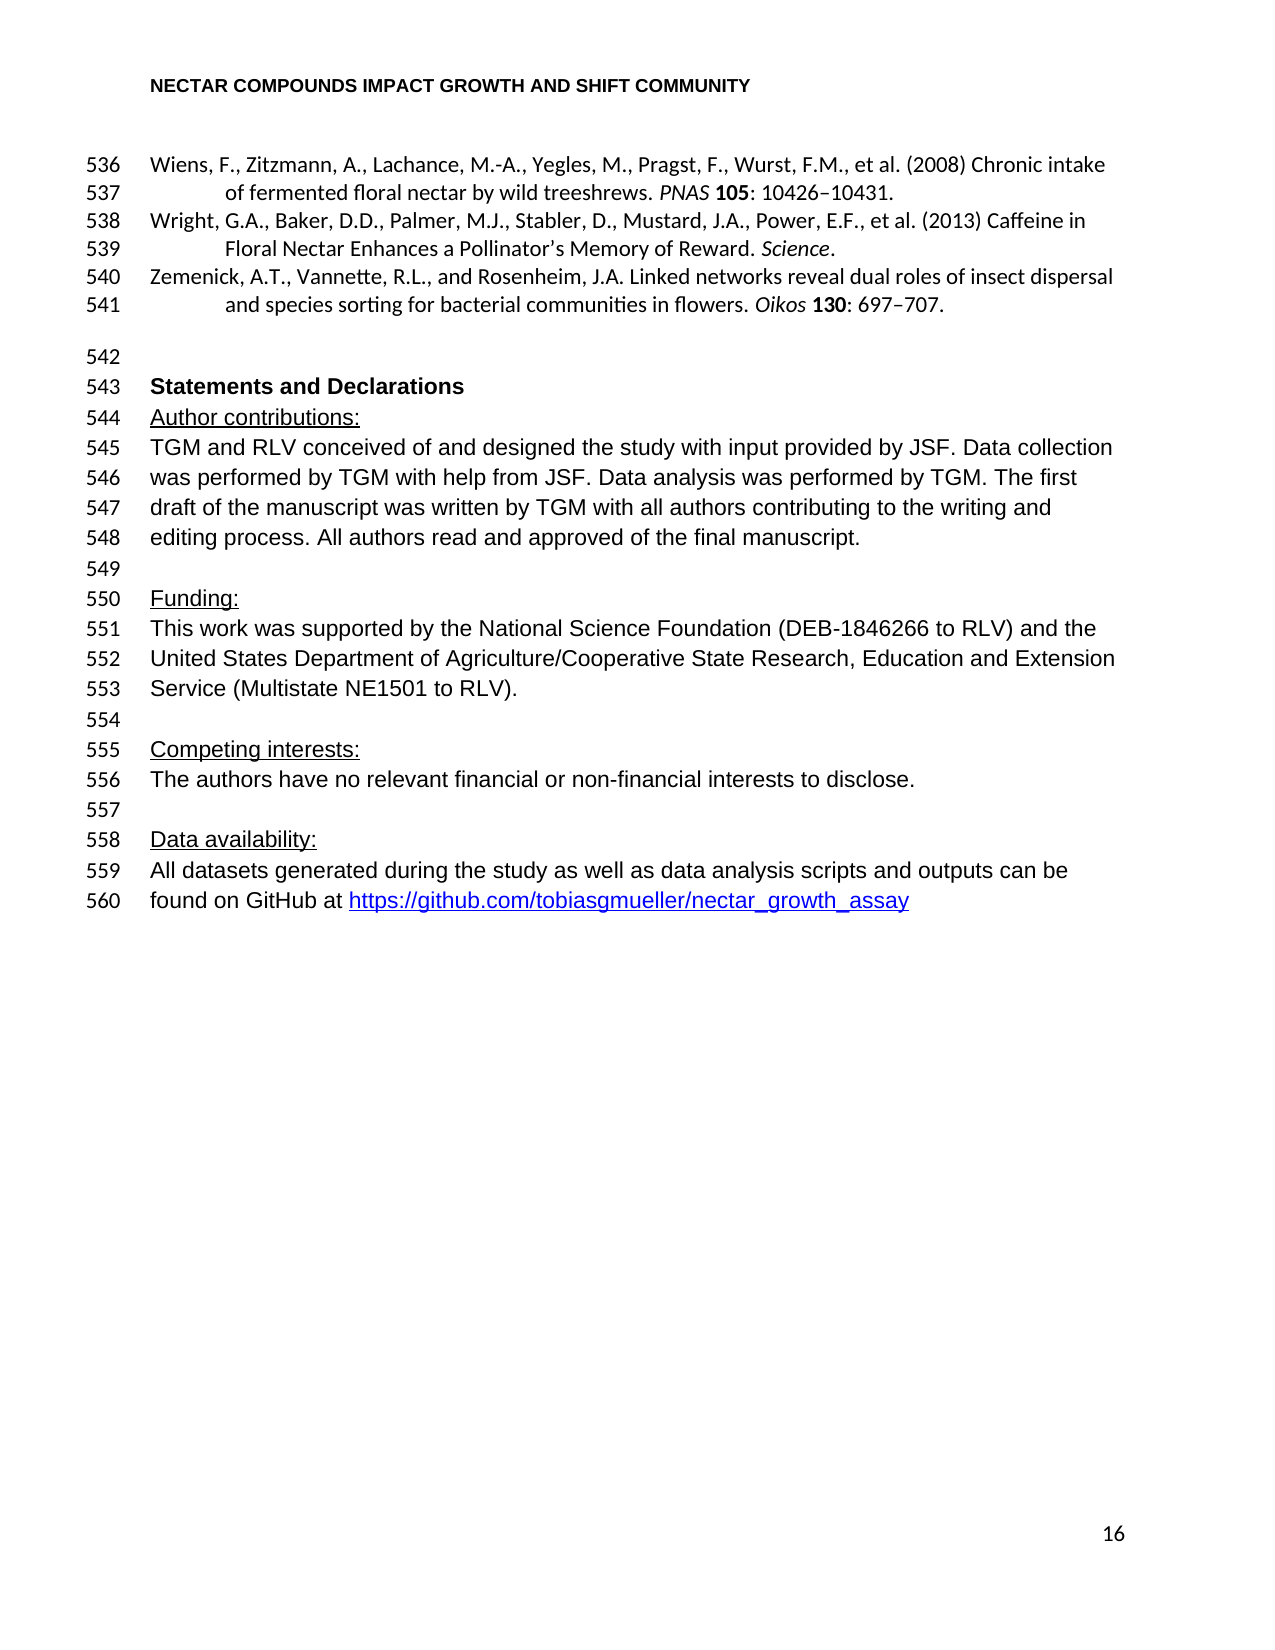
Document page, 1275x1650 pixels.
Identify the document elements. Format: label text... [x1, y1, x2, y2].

text Competing interests: [150, 736, 1125, 762]
text This work was supported by the National Science Foundation (DEB-1846266 to RLV) and the United States Department of Agriculture/Cooperative State Research, Education and Extension Service (Multistate NE1501 to RLV). [150, 615, 1125, 702]
text Data availability: [150, 826, 1125, 853]
text Zemenick, A.T., Vannette, R.L., and Rosenheim, J.A. Linked networks reveal dual roles of insect dispersal and species sorting for bacterial communities in flowers. Oikos 130: 697–707. [150, 262, 1125, 318]
text Funding: [150, 585, 1125, 611]
text Wright, G.A., Baker, D.D., Palmer, M.J., Stabler, D., Mustard, J.A., Power, E.F., et al. (2013) Caffeine in Floral Nectar Enhances a Pollinator’s Memory of Reward. Science. [150, 206, 1125, 262]
text TGM and RLV conceived of and designed the study with input provided by JSF. Data collection was performed by TGM with help from JSF. Data analysis was performed by TGM. The first draft of the manuscript was written by TGM with all authors contributing to the writing and editing process. All authors read and approved of the final manuscript. [150, 434, 1125, 551]
text Statements and Declarations [150, 373, 1125, 400]
text Wiens, F., Zitzmann, A., Lachance, M.-A., Yegles, M., Pragst, F., Wurst, F.M., et al. (2008) Chronic intake of fermented floral nectar by wild treeshrews. PNAS 105: 10426–10431. [150, 150, 1125, 206]
text The authors have no relevant financial or non-financial interests to disclose. [150, 766, 1125, 792]
text Author contributions: [150, 403, 1125, 430]
text All datasets generated during the study as well as data analysis scripts and outputs can be found on GitHub at https://github.com/tobiasgmueller/nectar_growth_assay [150, 857, 1125, 913]
